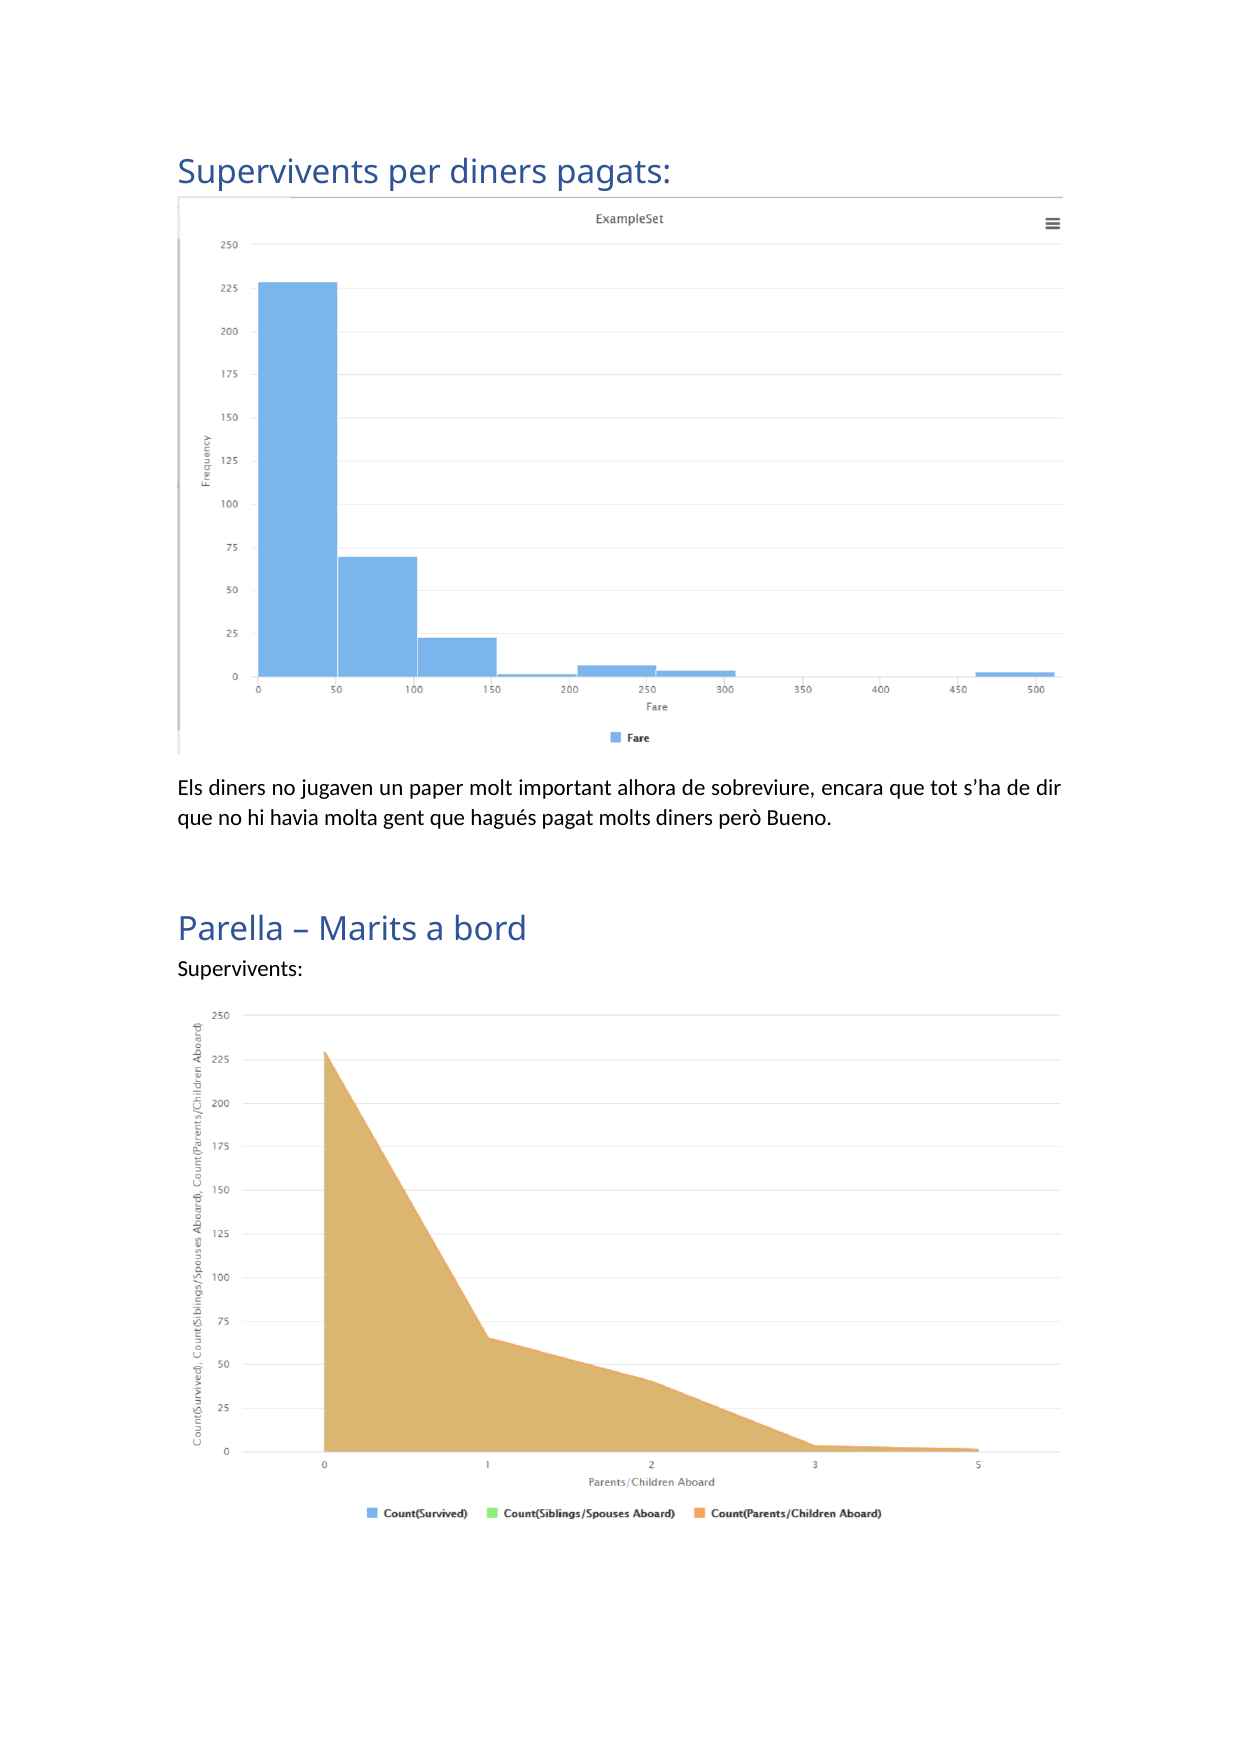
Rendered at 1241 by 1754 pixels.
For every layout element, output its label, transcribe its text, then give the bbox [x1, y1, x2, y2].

subtitle Parella – Marits a bord [177, 905, 1063, 950]
picture [177, 196, 1063, 754]
text Els diners no jugaven un paper molt important alhora de sobreviure, encara que tot s’ha de dir que no hi havia molta gent que hagués pagat molts diners però Bueno. [177, 773, 1063, 831]
subtitle Supervivents per diners pagats: [177, 148, 1063, 193]
picture [177, 1000, 1063, 1541]
text Supervivents: [177, 954, 1063, 982]
